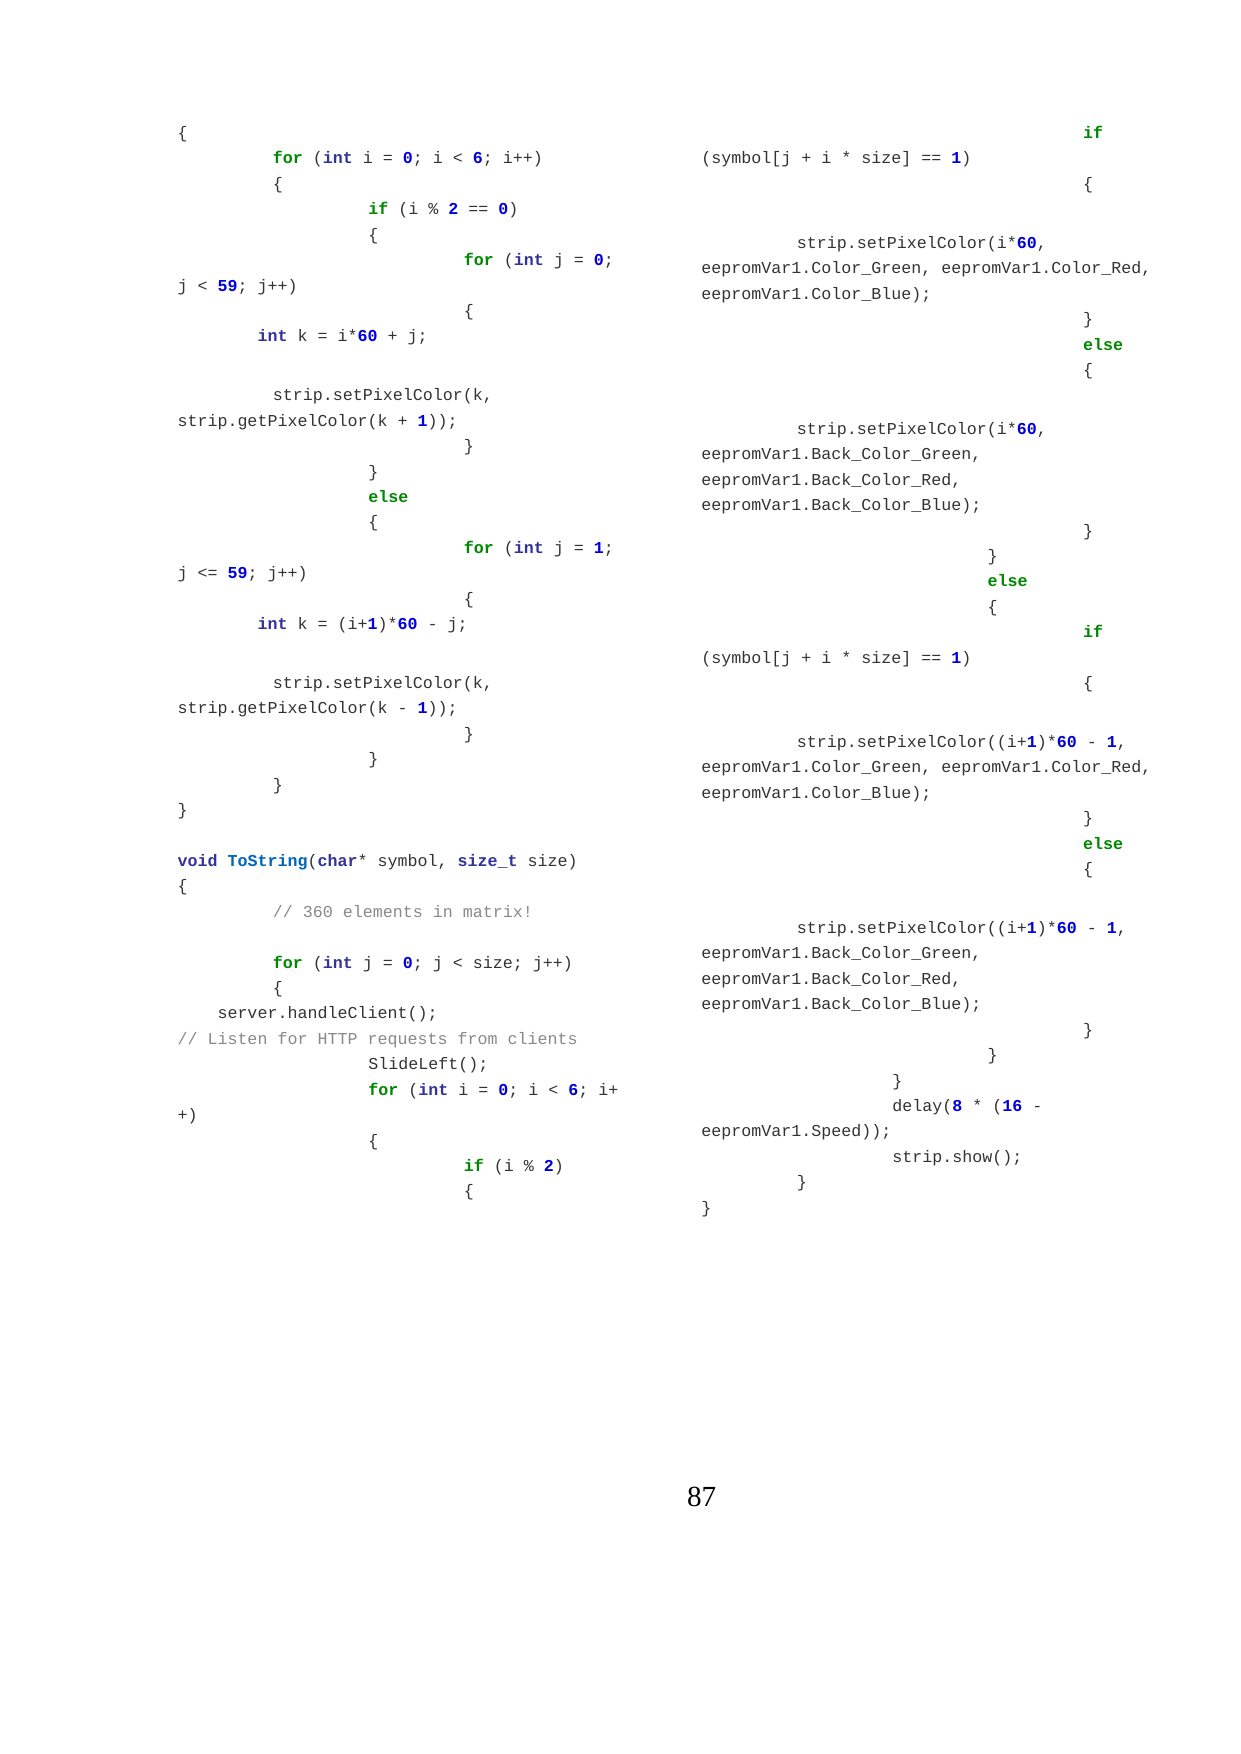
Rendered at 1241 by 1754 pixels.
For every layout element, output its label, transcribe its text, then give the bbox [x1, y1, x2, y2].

text { [177, 871, 627, 897]
text { [701, 592, 1152, 617]
text } [701, 1015, 1152, 1040]
text for (int i = 0; i < 6; i++) [177, 143, 627, 169]
text else [701, 566, 1152, 592]
text } [177, 431, 627, 457]
text strip.setPixelColor((i+1)*60 - 1, eepromVar1.Back_Color_Green, eepromVar1.Back_Color_Red, eepromVar1.Back_Color_Blue); [701, 879, 1152, 1015]
text } [701, 516, 1152, 541]
text } [177, 770, 627, 795]
text // 360 elements in matrix! [177, 897, 627, 922]
text if (symbol[j + i * size] == 1) [701, 617, 1152, 668]
text { [177, 118, 627, 143]
text { [701, 668, 1152, 693]
text } [701, 304, 1152, 329]
text strip.setPixelColor((i+1)*60 - 1, eepromVar1.Color_Green, eepromVar1.Color_Red, eepromVar1.Color_Blue); [701, 693, 1152, 803]
text { [177, 507, 627, 533]
text server.handleClient(); // Listen for HTTP requests from clients [177, 998, 627, 1049]
text if (symbol[j + i * size] == 1) [701, 118, 1152, 169]
text { [701, 169, 1152, 194]
text strip.setPixelColor(i*60, eepromVar1.Back_Color_Green, eepromVar1.Back_Color_Red, eepromVar1.Back_Color_Blue); [701, 380, 1152, 516]
text } [177, 719, 627, 744]
text } [701, 803, 1152, 829]
text { [701, 854, 1152, 879]
text for (int i = 0; i < 6; i++) [177, 1075, 627, 1126]
text strip.show(); [701, 1142, 1152, 1167]
text for (int j = 0; j < 59; j++) [177, 245, 627, 296]
text int k = (i+1)*60 - j; [177, 609, 627, 634]
text else [701, 829, 1152, 854]
text } [177, 795, 627, 821]
text strip.setPixelColor(k, strip.getPixelColor(k - 1)); [177, 634, 627, 719]
text for (int j = 1; j <= 59; j++) [177, 533, 627, 584]
text delay(8 * (16 - eepromVar1.Speed)); [701, 1091, 1152, 1142]
text if (i % 2 == 0) [177, 194, 627, 220]
text } [701, 1040, 1152, 1066]
text } [701, 1066, 1152, 1091]
text for (int j = 0; j < size; j++) [177, 948, 627, 973]
text if (i % 2) [177, 1151, 627, 1176]
text strip.setPixelColor(i*60, eepromVar1.Color_Green, eepromVar1.Color_Red, eepromVar1.Color_Blue); [701, 194, 1152, 304]
text SlideLeft(); [177, 1049, 627, 1075]
text { [177, 1126, 627, 1151]
text } [177, 744, 627, 770]
text strip.setPixelColor(k, strip.getPixelColor(k + 1)); [177, 347, 627, 431]
text } [701, 541, 1152, 566]
text { [177, 1176, 627, 1202]
text void ToString(char* symbol, size_t size) [177, 846, 627, 871]
text { [177, 973, 627, 998]
text } [701, 1193, 1152, 1218]
text else [701, 329, 1152, 355]
text { [177, 296, 627, 321]
text else [177, 482, 627, 507]
text { [701, 355, 1152, 380]
text { [177, 584, 627, 609]
text } [701, 1167, 1152, 1193]
text { [177, 220, 627, 245]
text { [177, 169, 627, 194]
text int k = i*60 + j; [177, 321, 627, 347]
text } [177, 457, 627, 482]
